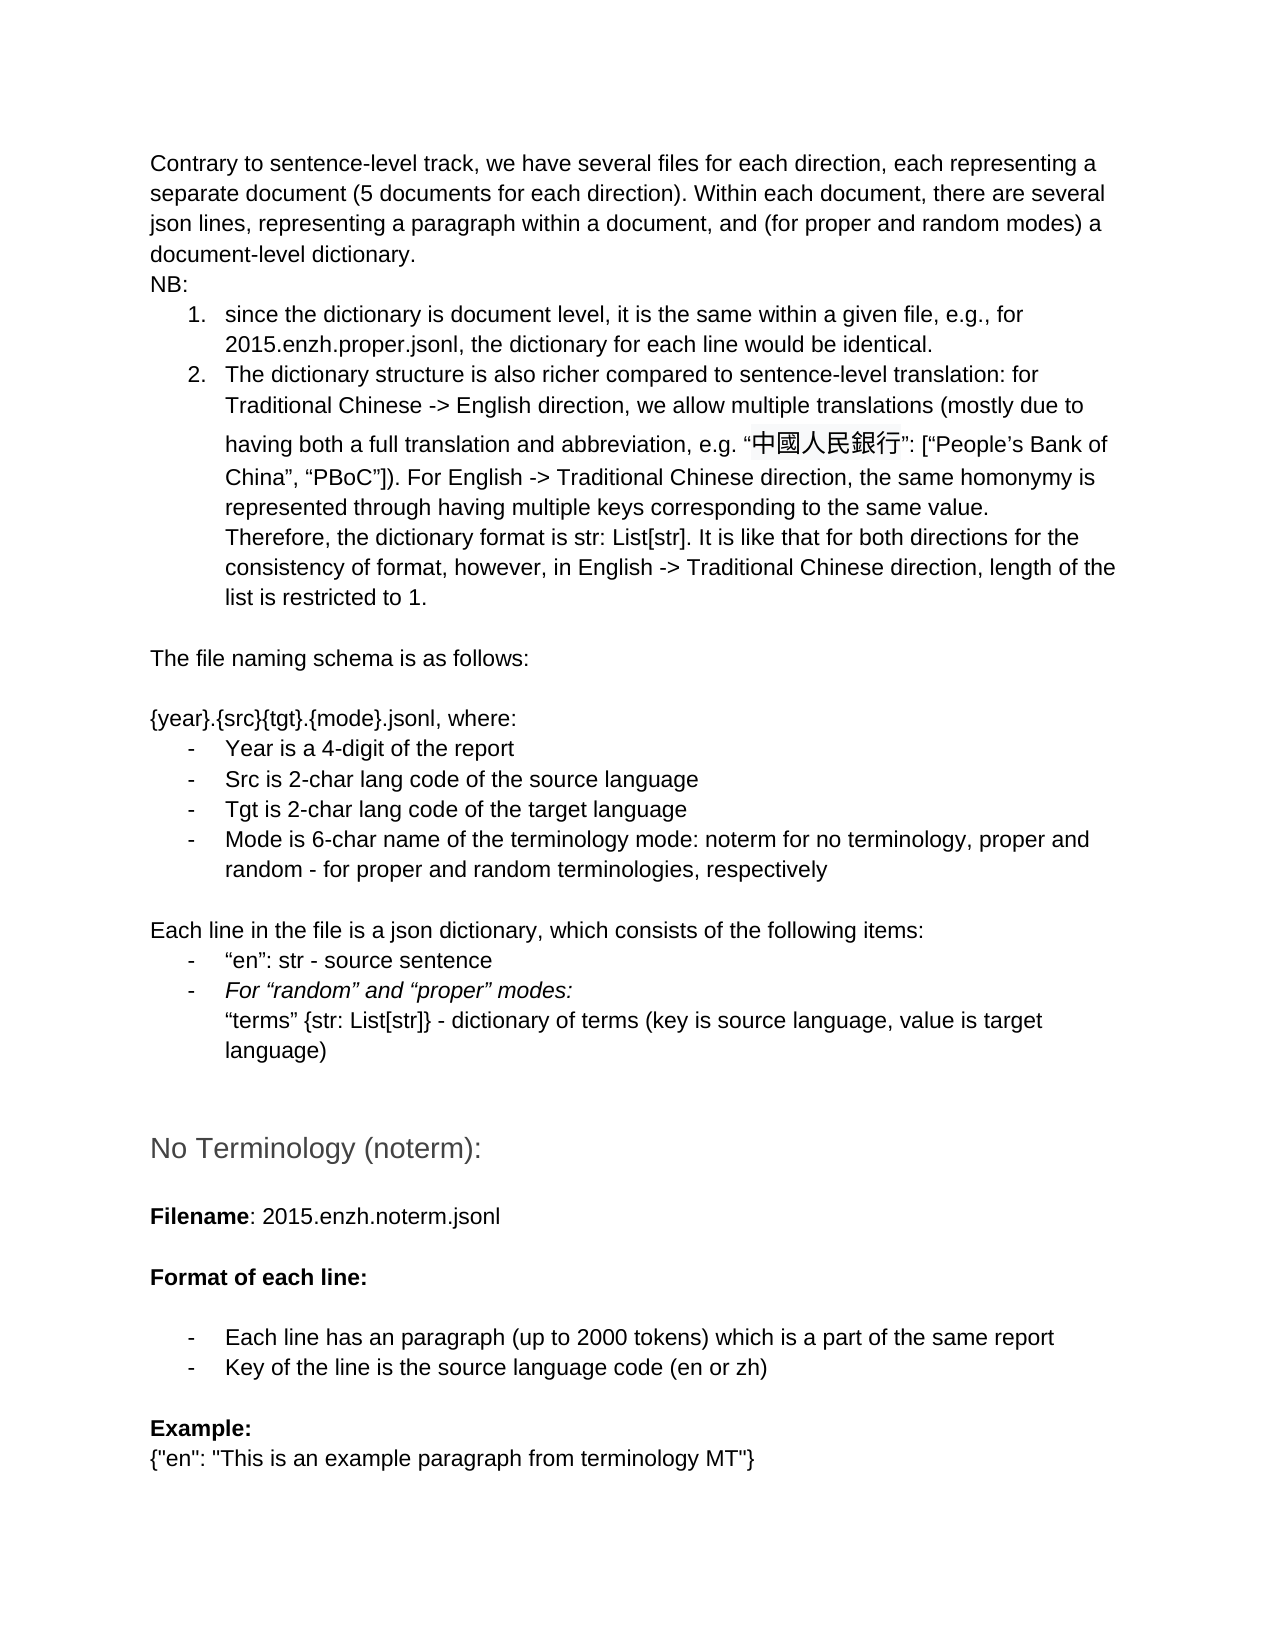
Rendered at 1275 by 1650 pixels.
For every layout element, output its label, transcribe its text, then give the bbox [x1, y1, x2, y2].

list Year is a 4-digit of the report [187, 735, 1125, 762]
list since the dictionary is document level, it is the same within a given file, e.g., for 2015.enzh.proper.jsonl, the dictionary for each line would be identical. [187, 301, 1125, 358]
list The dictionary structure is also richer compared to sentence-level translation: for Traditional Chinese -> English direction, we allow multiple translations (mostly due to having both a full translation and abbreviation, e.g. “中國人民銀行”: [“People’s Bank of China”, “PBoC”]). For English -> Traditional Chinese direction, the same homonymy is represented through having multiple keys corresponding to the same value. Therefore, the dictionary format is str: List[str]. It is like that for both directions for the consistency of format, however, in English -> Traditional Chinese direction, length of the list is restricted to 1. [187, 361, 1125, 611]
list Src is 2-char lang code of the source language [187, 766, 1125, 792]
text The file naming schema is as follows: [150, 645, 1125, 671]
text Format of each line: [150, 1264, 1125, 1290]
list Mode is 6-char name of the terminology mode: noterm for no terminology, proper and random - for proper and random terminologies, respectively [187, 826, 1125, 883]
text Contrary to sentence-level track, we have several files for each direction, each representing a separate document (5 documents for each direction). Within each document, there are several json lines, representing a paragraph within a document, and (for proper and random modes) a document-level dictionary. [150, 150, 1125, 267]
subtitle No Terminology (noterm): [150, 1131, 1125, 1165]
text NB: [150, 271, 1125, 297]
list For “random” and “proper” modes: “terms” {str: List[str]} - dictionary of terms (key is source language, value is target language) [187, 977, 1125, 1064]
text {year}.{src}{tgt}.{mode}.jsonl, where: [150, 705, 1125, 732]
list Key of the line is the source language code (en or zh) [187, 1354, 1125, 1381]
list “en”: str - source sentence [187, 947, 1125, 973]
list Tgt is 2-char lang code of the target language [187, 796, 1125, 822]
text {"en": "This is an example paragraph from terminology MT"} [150, 1445, 1125, 1471]
text Example: [150, 1415, 1125, 1441]
list Each line has an paragraph (up to 2000 tokens) which is a part of the same report [187, 1324, 1125, 1351]
text Each line in the file is a json dictionary, which consists of the following items: [150, 917, 1125, 943]
text Filename: 2015.enzh.noterm.jsonl [150, 1203, 1125, 1230]
